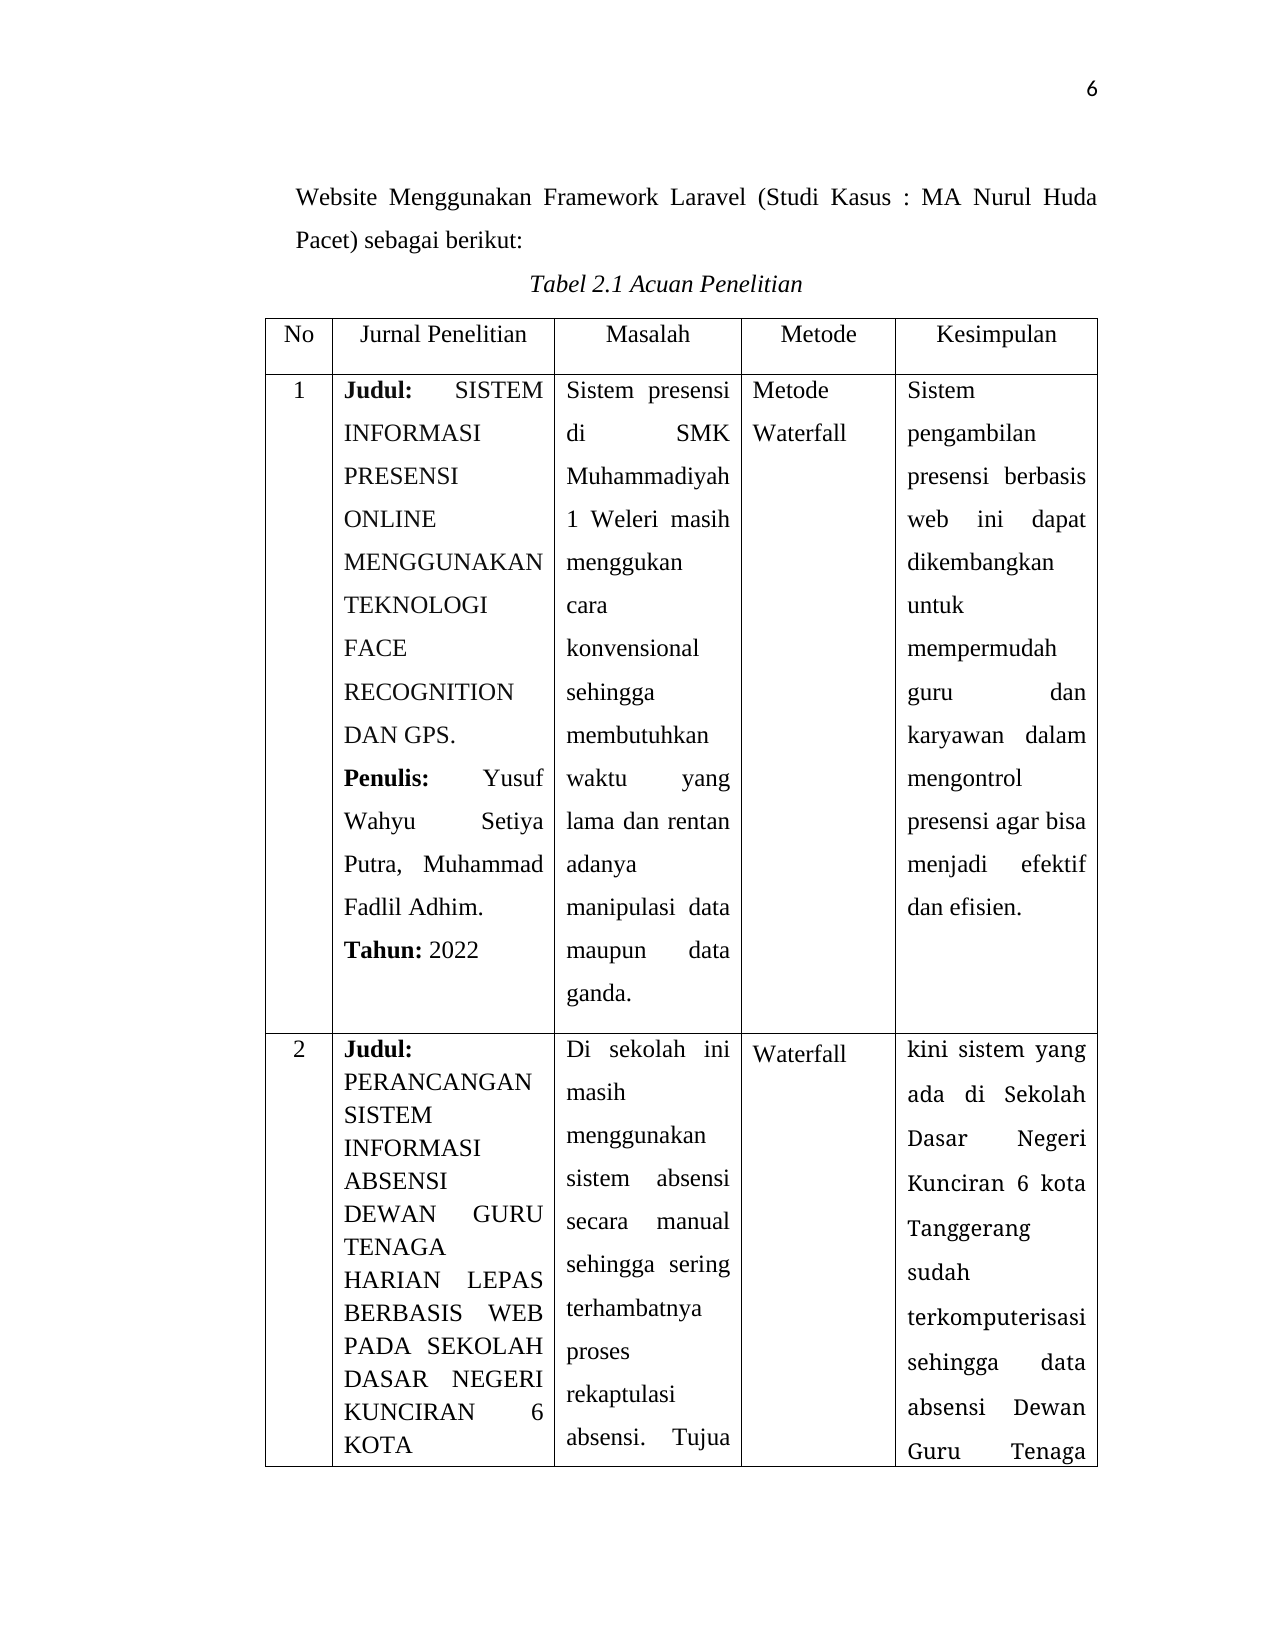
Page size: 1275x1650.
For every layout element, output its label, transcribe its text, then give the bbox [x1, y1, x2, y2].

table_header Jurnal Penelitian [333, 319, 554, 374]
table_cell Metode Waterfall [742, 375, 895, 1033]
table_cell 2 [266, 1034, 332, 1466]
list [295, 182, 1098, 254]
table_cell 1 [266, 375, 332, 1033]
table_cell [333, 1034, 554, 1466]
table_cell Sistem presensi di SMK Muhammadiyah 1 Weleri masih menggukan cara konvensional sehingga membutuhkan waktu yang lama dan rentan adanya manipulasi data maupun data ganda. [555, 375, 741, 1033]
table_header Metode [742, 319, 895, 374]
table_cell Waterfall [742, 1034, 895, 1466]
table_header Kesimpulan [896, 319, 1097, 374]
table_cell Judul: SISTEM INFORMASI PRESENSI ONLINE MENGGUNAKAN TEKNOLOGI FACE RECOGNITION DAN GPS. Penulis: Yusuf Wahyu Setiya Putra, Muhammad Fadlil Adhim. Tahun: 2022 [333, 375, 554, 1033]
table_header Masalah [555, 319, 741, 374]
text Tabel 2.1 Acuan Penelitian [236, 269, 1098, 297]
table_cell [896, 1034, 1097, 1466]
table_header No [266, 319, 332, 374]
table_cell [555, 1034, 741, 1466]
table_cell Sistem pengambilan presensi berbasis web ini dapat dikembangkan untuk mempermudah guru dan karyawan dalam mengontrol presensi agar bisa menjadi efektif dan efisien. [896, 375, 1097, 1033]
